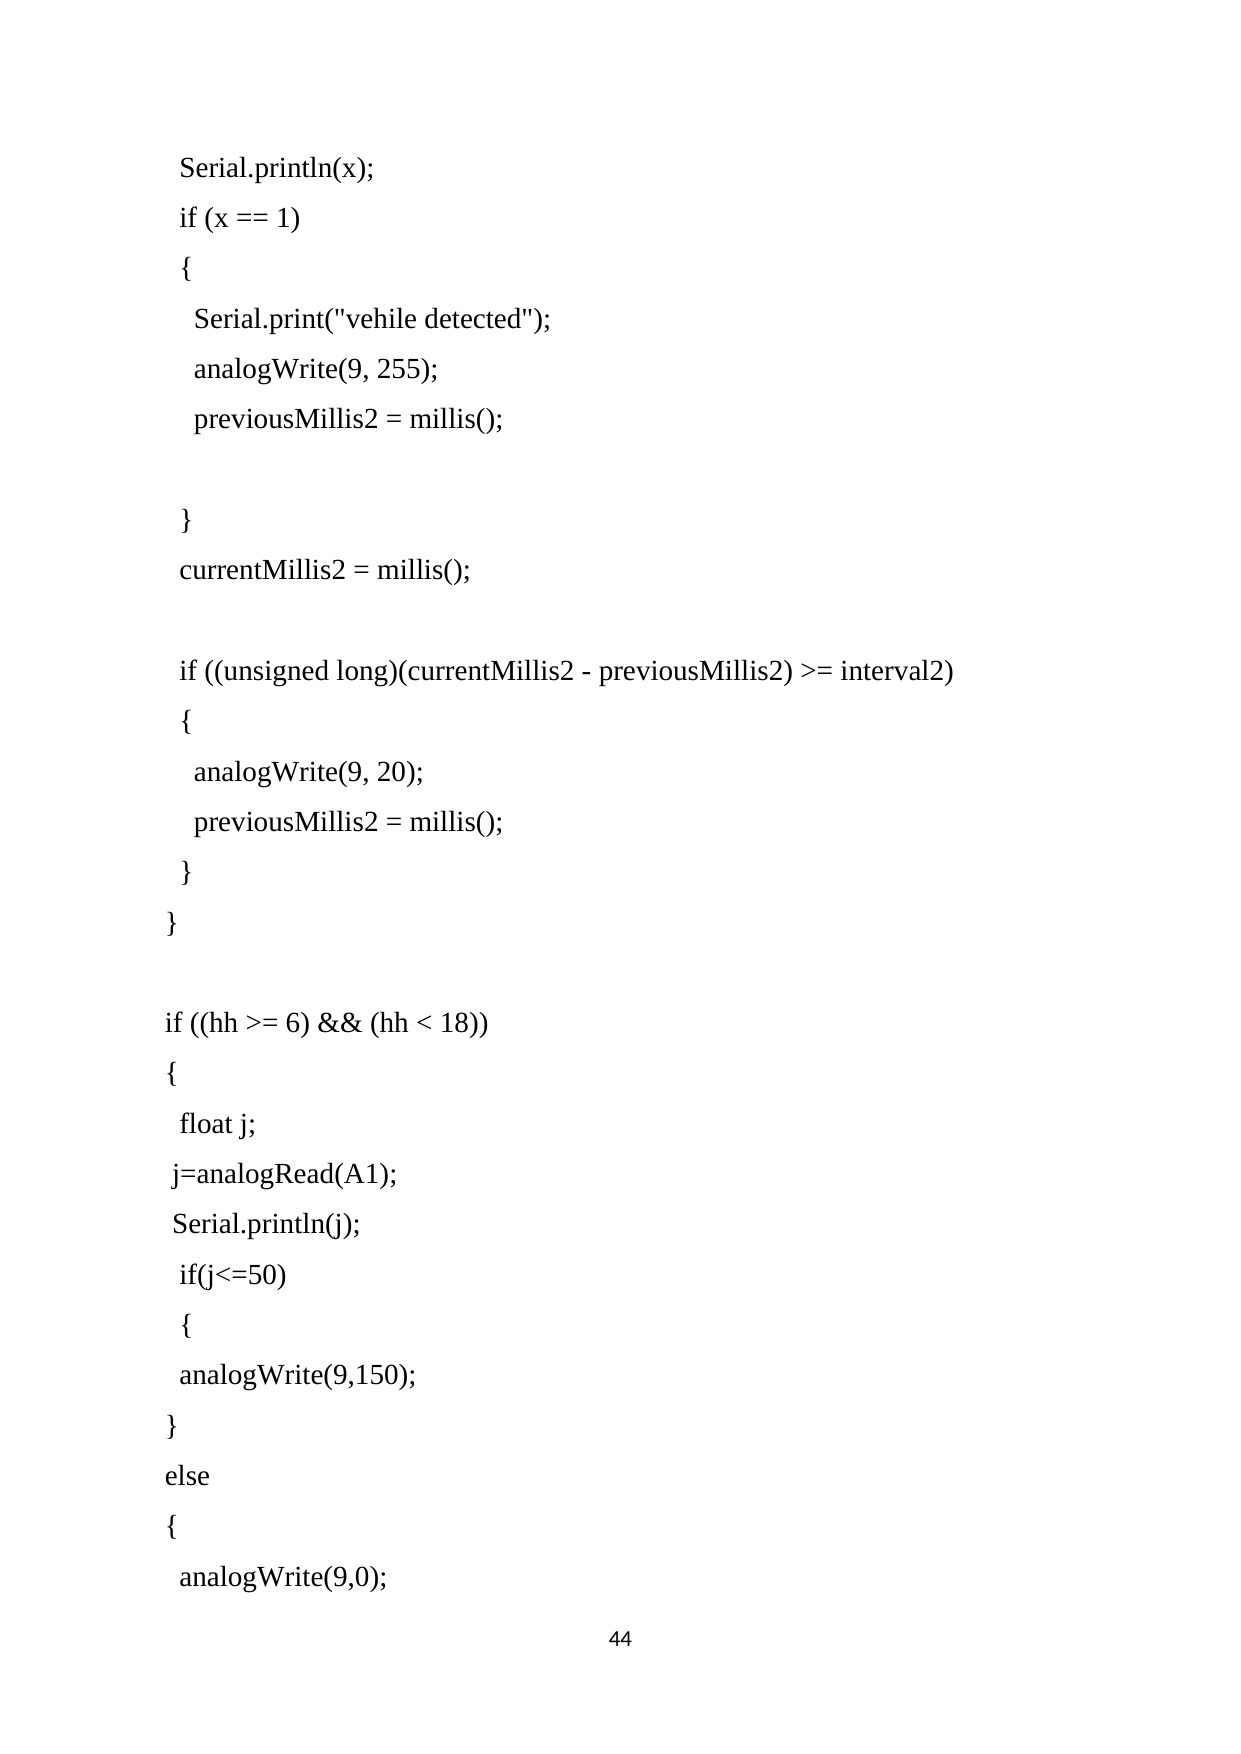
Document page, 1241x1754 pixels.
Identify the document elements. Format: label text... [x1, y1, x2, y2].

text analogWrite(9, 255); [150, 351, 1090, 385]
text previousMillis2 = millis(); [150, 804, 1090, 838]
text if ((unsigned long)(currentMillis2 - previousMillis2) >= interval2) [150, 653, 1090, 687]
text Serial.println(x); [150, 150, 1090, 183]
text { [150, 251, 1090, 284]
text if(j<=50) [150, 1257, 1090, 1290]
text analogWrite(9, 20); [150, 754, 1090, 787]
text { [150, 1508, 1090, 1542]
text { [150, 1056, 1090, 1089]
text { [150, 703, 1090, 737]
text previousMillis2 = millis(); [150, 402, 1090, 435]
text } [150, 502, 1090, 536]
text { [150, 1307, 1090, 1341]
text if ((hh >= 6) && (hh < 18)) [150, 1005, 1090, 1039]
text analogWrite(9,0); [150, 1559, 1090, 1592]
text } [150, 905, 1090, 938]
text float j; [150, 1106, 1090, 1139]
text analogWrite(9,150); [150, 1357, 1090, 1391]
text Serial.println(j); [150, 1207, 1090, 1240]
text Serial.print("vehile detected"); [150, 301, 1090, 334]
text } [150, 1408, 1090, 1441]
text if (x == 1) [150, 200, 1090, 234]
text currentMillis2 = millis(); [150, 552, 1090, 586]
text } [150, 854, 1090, 888]
text j=analogRead(A1); [150, 1156, 1090, 1190]
text else [150, 1458, 1090, 1492]
